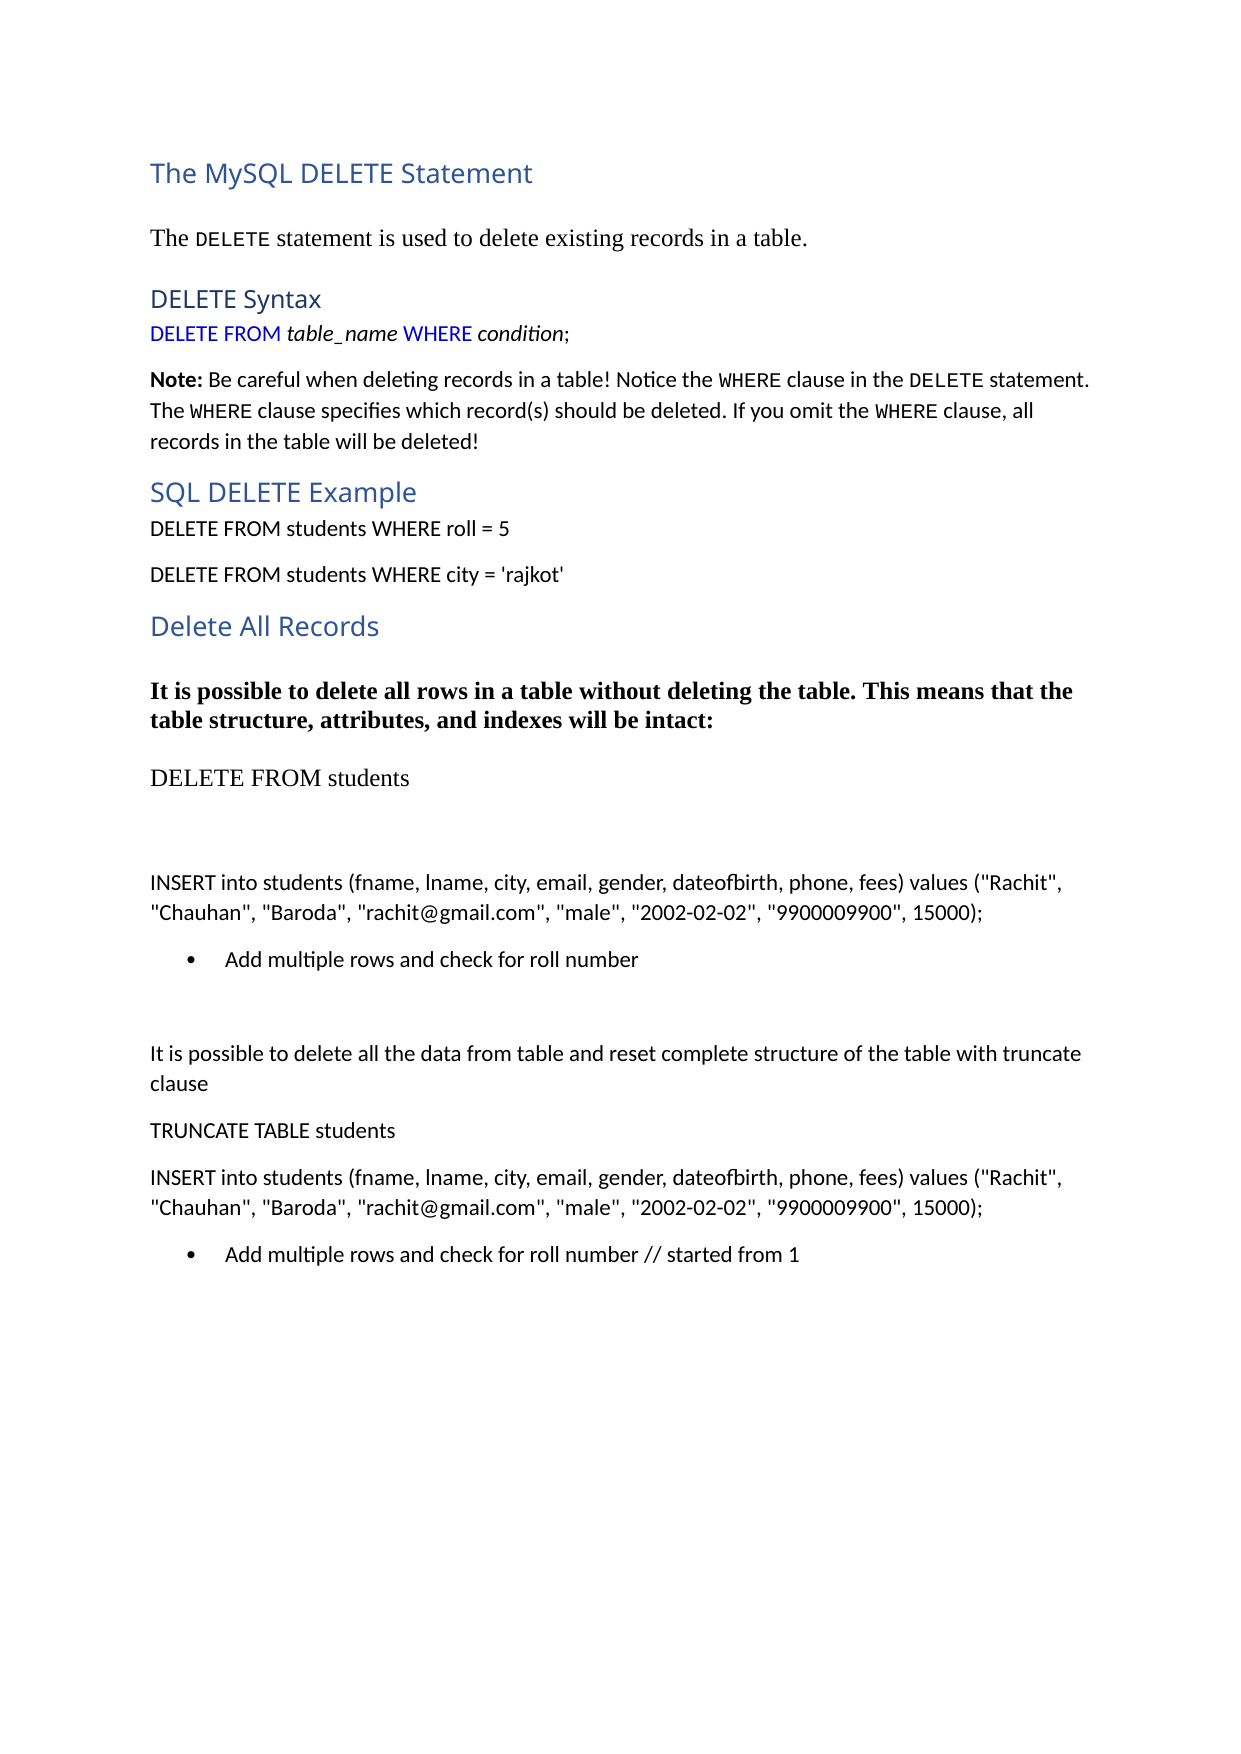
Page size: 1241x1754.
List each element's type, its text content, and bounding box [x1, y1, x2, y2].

subtitle DELETE Syntax [150, 282, 1090, 316]
text INSERT into students (fname, lname, city, email, gender, dateofbirth, phone, fees) values ("Rachit", "Chauhan", "Baroda", "rachit@gmail.com", "male", "2002-02-02", "9900009900", 15000); [150, 1163, 1090, 1221]
text DELETE FROM students WHERE roll = 5 [150, 514, 1090, 542]
text It is possible to delete all rows in a table without deleting the table. This means that the table structure, attributes, and indexes will be intact: [150, 676, 1090, 734]
subtitle SQL DELETE Example [150, 474, 1090, 511]
subtitle Delete All Records [150, 607, 1090, 644]
text The DELETE statement is used to delete existing records in a table. [150, 223, 1090, 253]
list Add multiple rows and check for roll number // started from 1 [187, 1240, 1090, 1268]
list Add multiple rows and check for roll number [187, 945, 1090, 973]
subtitle The MySQL DELETE Statement [150, 154, 1090, 191]
text Note: Be careful when deleting records in a table! Notice the WHERE clause in the DELETE statement. The WHERE clause specifies which record(s) should be deleted. If you omit the WHERE clause, all records in the table will be deleted! [150, 366, 1090, 455]
text DELETE FROM table_name WHERE condition; [150, 319, 1090, 347]
text It is possible to delete all the data from table and reset complete structure of the table with truncate clause [150, 1039, 1090, 1097]
text TRUNCATE TABLE students [150, 1116, 1090, 1144]
text DELETE FROM students WHERE city = 'rajkot' [150, 561, 1090, 588]
text INSERT into students (fname, lname, city, email, gender, dateofbirth, phone, fees) values ("Rachit", "Chauhan", "Baroda", "rachit@gmail.com", "male", "2002-02-02", "9900009900", 15000); [150, 868, 1090, 926]
text DELETE FROM students [150, 763, 1090, 792]
